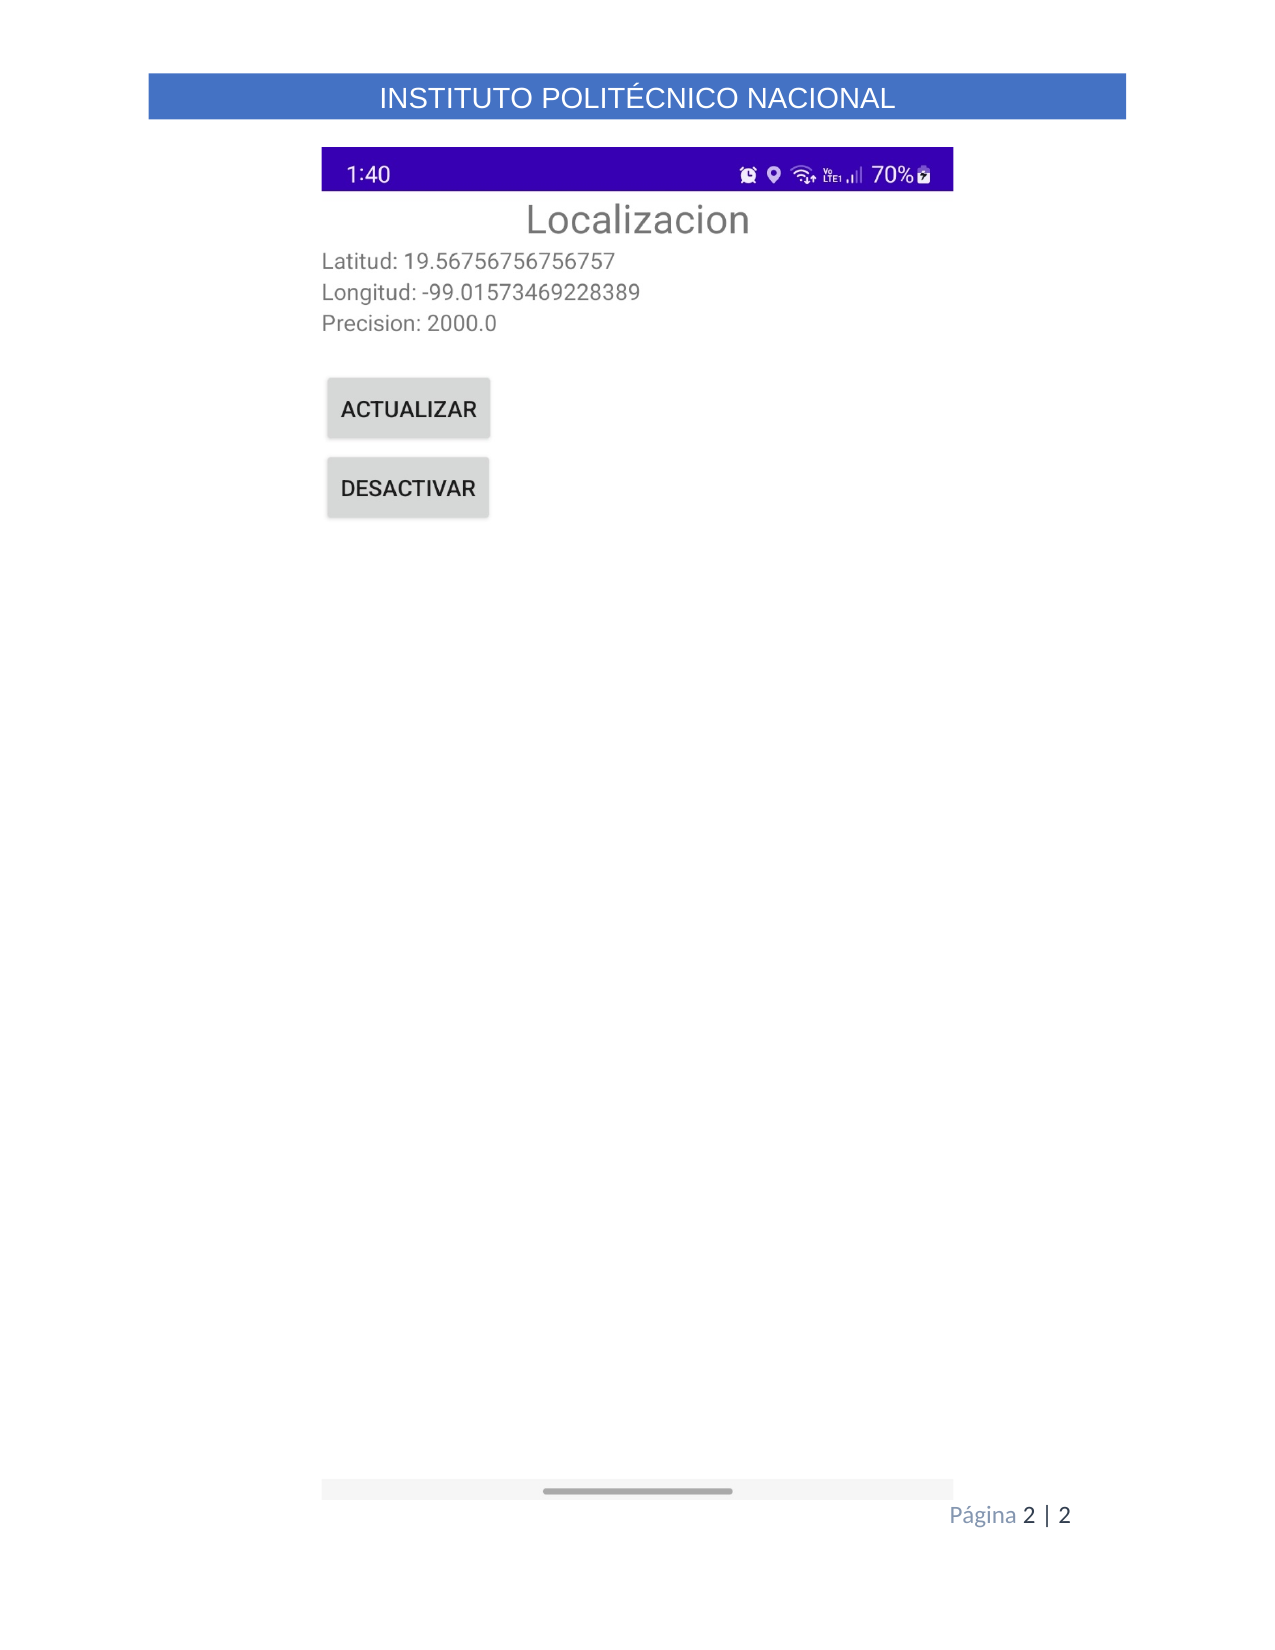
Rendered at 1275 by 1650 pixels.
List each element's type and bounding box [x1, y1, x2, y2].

picture [321, 147, 954, 1500]
